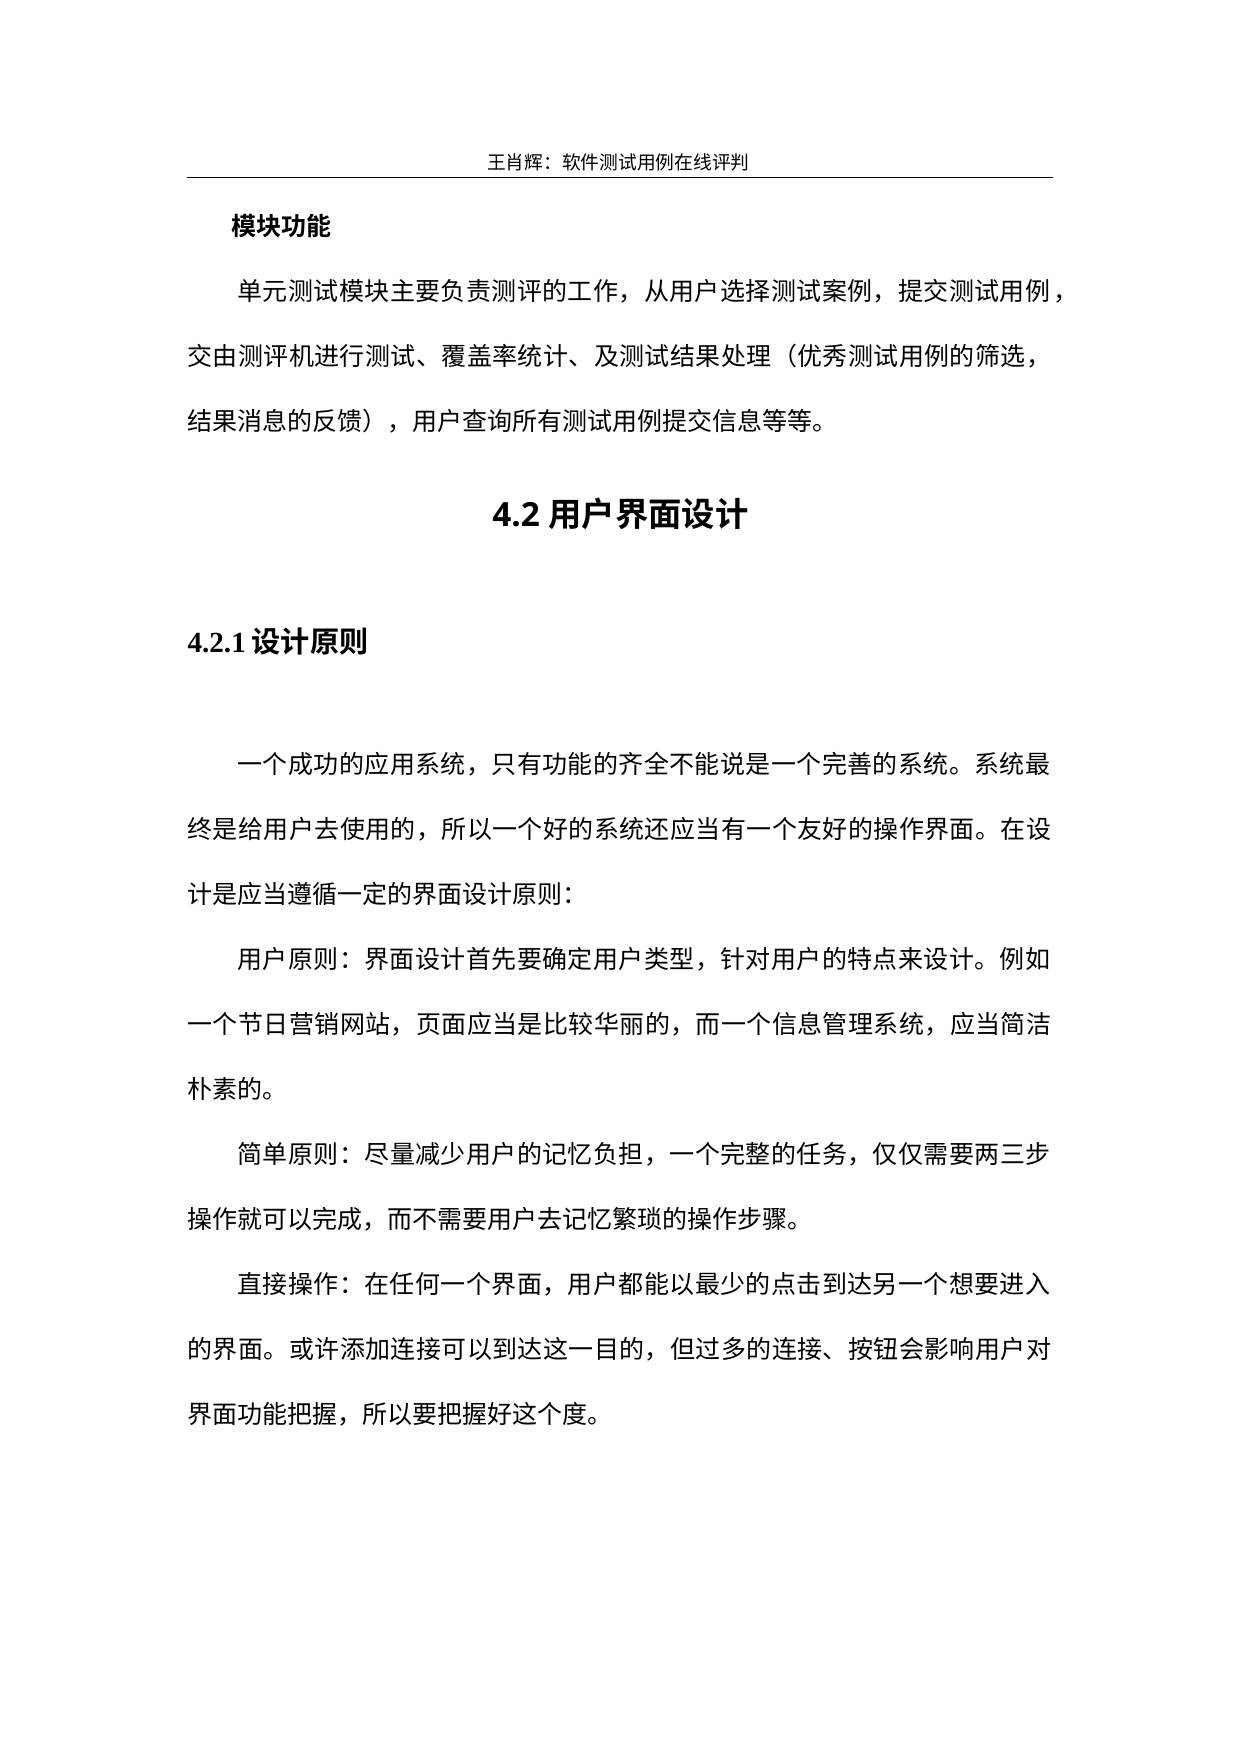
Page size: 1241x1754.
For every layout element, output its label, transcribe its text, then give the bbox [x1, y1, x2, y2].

text 用户原则：界面设计首先要确定用户类型，针对用户的特点来设计。例如一个节日营销网站，页面应当是比较华丽的，而一个信息管理系统，应当简洁朴素的。 [187, 925, 1053, 1120]
subtitle 4.2 用户界面设计 [187, 479, 1053, 544]
subtitle 4.2.1设计原则 [187, 607, 1053, 672]
text 简单原则：尽量减少用户的记忆负担，一个完整的任务，仅仅需要两三步操作就可以完成，而不需要用户去记忆繁琐的操作步骤。 [187, 1120, 1053, 1250]
text 模块功能 [187, 192, 1053, 257]
text 一个成功的应用系统，只有功能的齐全不能说是一个完善的系统。系统最终是给用户去使用的，所以一个好的系统还应当有一个友好的操作界面。在设计是应当遵循一定的界面设计原则： [187, 730, 1053, 925]
text 单元测试模块主要负责测评的工作，从用户选择测试案例，提交测试用例，交由测评机进行测试、覆盖率统计、及测试结果处理（优秀测试用例的筛选，结果消息的反馈），用户查询所有测试用例提交信息等等。 [187, 257, 1053, 452]
text 直接操作：在任何一个界面，用户都能以最少的点击到达另一个想要进入的界面。或许添加连接可以到达这一目的，但过多的连接、按钮会影响用户对界面功能把握，所以要把握好这个度。 [187, 1250, 1053, 1445]
